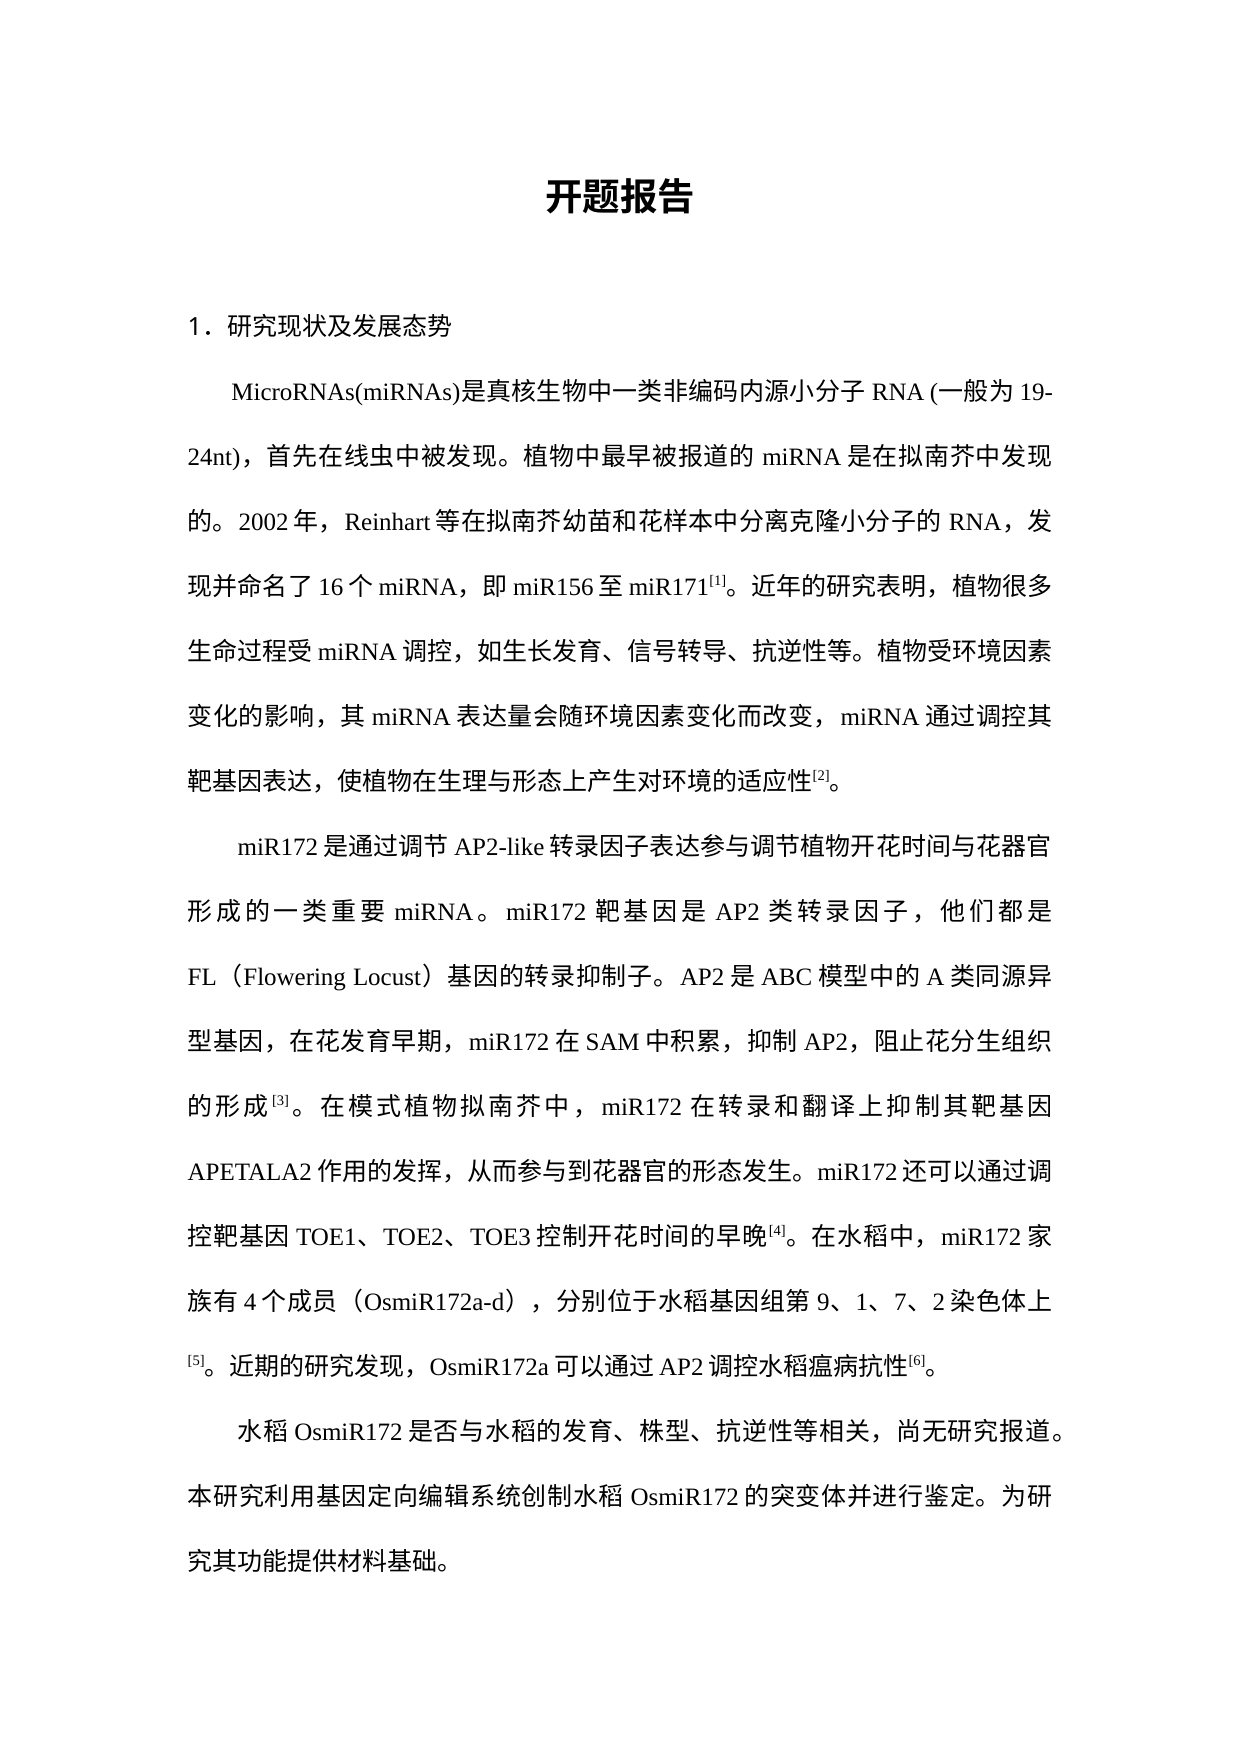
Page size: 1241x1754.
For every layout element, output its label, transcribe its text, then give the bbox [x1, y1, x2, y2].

text miR172是通过调节AP2-like转录因子表达参与调节植物开花时间与花器官形成的一类重要miRNA。miR172靶基因是AP2类转录因子，他们都是FL（Flowering Locust）基因的转录抑制子。AP2是ABC模型中的A类同源异型基因，在花发育早期，miR172在SAM中积累，抑制AP2，阻止花分生组织的形成[3]。在模式植物拟南芥中，miR172在转录和翻译上抑制其靶基因APETALA2作用的发挥，从而参与到花器官的形态发生。miR172还可以通过调控靶基因TOE1、TOE2、TOE3控制开花时间的早晚[4]。在水稻中，miR172家族有4个成员（OsmiR172a-d），分别位于水稻基因组第9、1、7、2染色体上[5]。近期的研究发现，OsmiR172a可以通过AP2调控水稻瘟病抗性[6]。 [187, 812, 1053, 1397]
text MicroRNAs(miRNAs)是真核生物中一类非编码内源小分子RNA (一般为19-24nt)，首先在线虫中被发现。植物中最早被报道的miRNA是在拟南芥中发现的。2002年，Reinhart等在拟南芥幼苗和花样本中分离克隆小分子的RNA，发现并命名了16个miRNA，即miR156至miR171[1]。近年的研究表明，植物很多生命过程受miRNA调控，如生长发育、信号转导、抗逆性等。植物受环境因素变化的影响，其miRNA表达量会随环境因素变化而改变，miRNA通过调控其靶基因表达，使植物在生理与形态上产生对环境的适应性[2]。 [187, 357, 1053, 812]
text 开题报告 [187, 162, 1053, 227]
text 1．研究现状及发展态势 [187, 292, 1053, 357]
text 水稻OsmiR172是否与水稻的发育、株型、抗逆性等相关，尚无研究报道。本研究利用基因定向编辑系统创制水稻OsmiR172的突变体并进行鉴定。为研究其功能提供材料基础。 [187, 1397, 1053, 1592]
